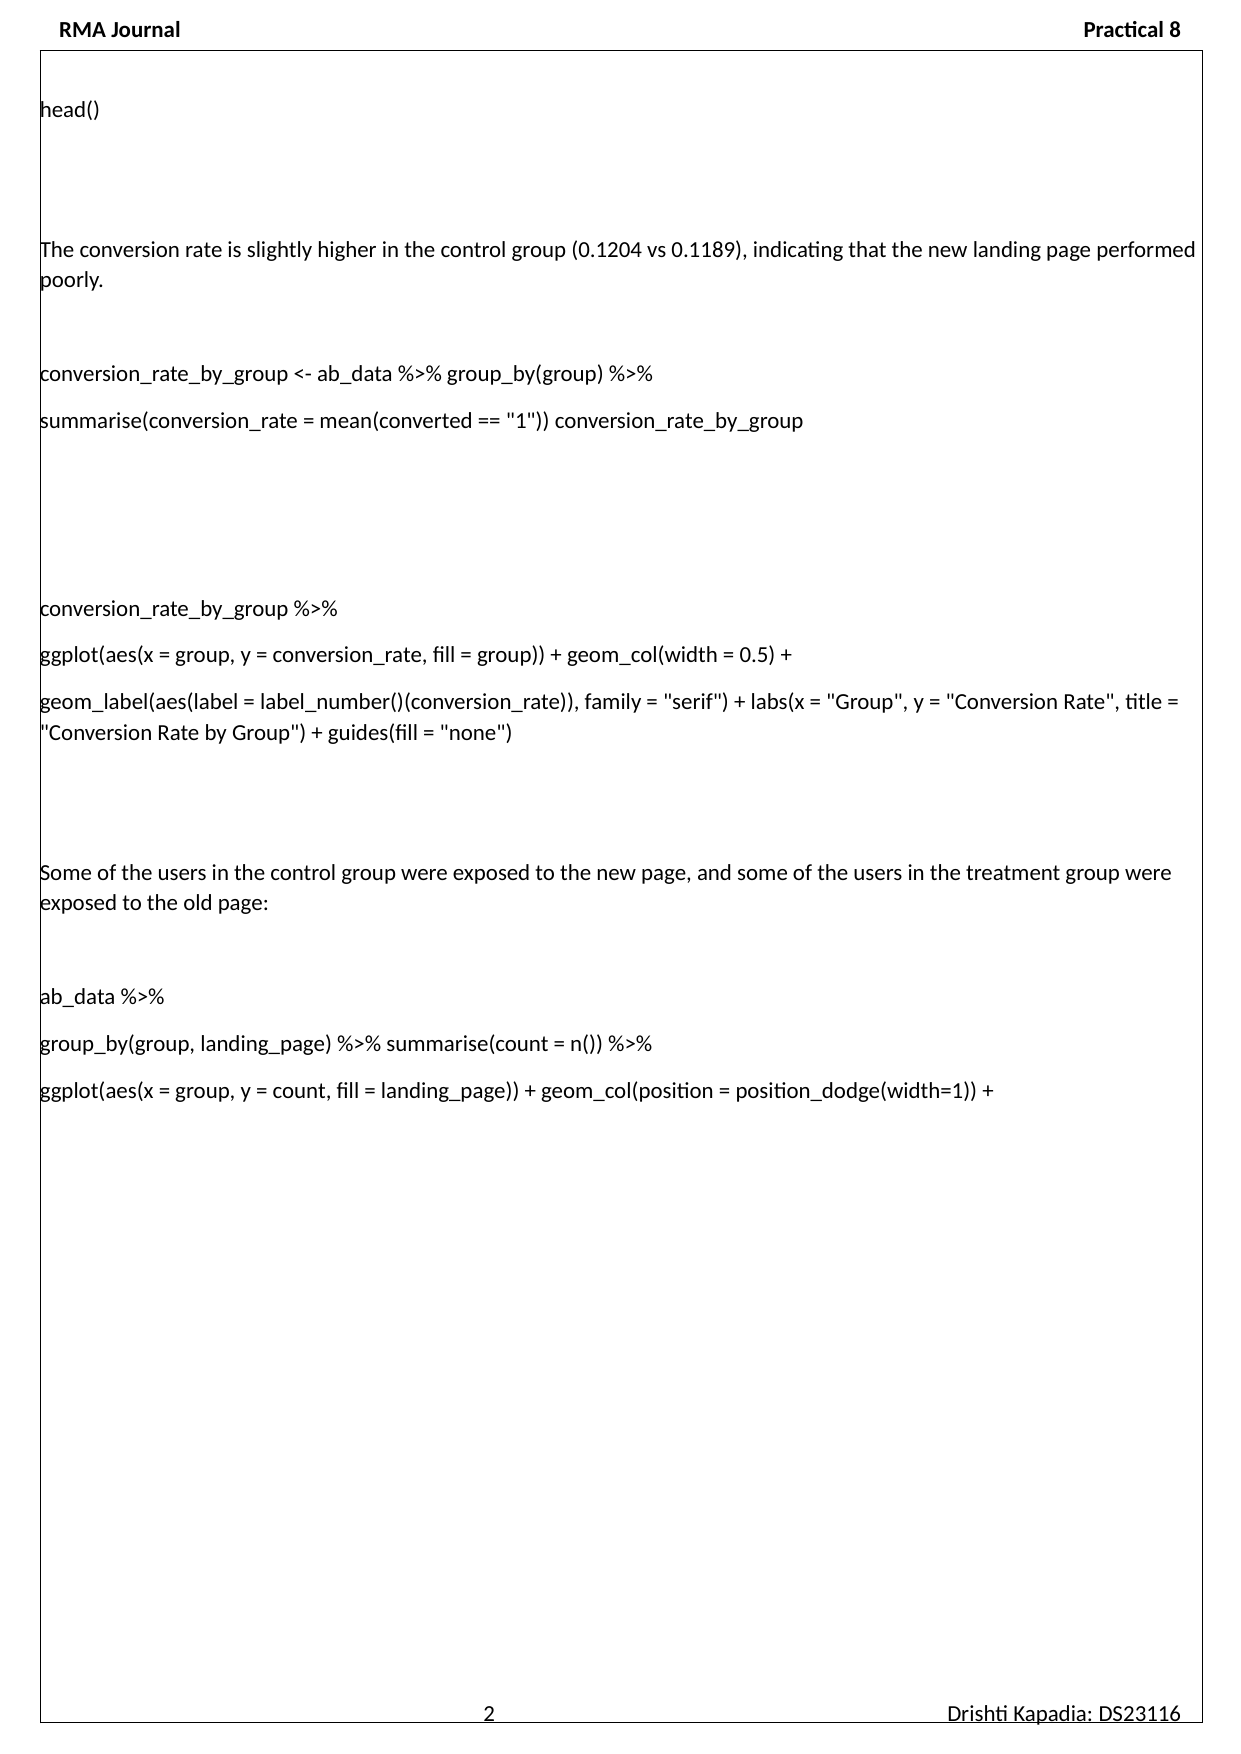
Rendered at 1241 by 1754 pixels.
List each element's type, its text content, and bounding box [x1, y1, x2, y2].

text ab_data %>% [41, 982, 1202, 1010]
text Some of the users in the control group were exposed to the new page, and some of the users in the treatment group were exposed to the old page: [41, 858, 1202, 917]
text ggplot(aes(x = group, y = count, fill = landing_page)) + geom_col(position = position_dodge(width=1)) + [41, 1076, 1202, 1104]
text ggplot(aes(x = group, y = conversion_rate, fill = group)) + geom_col(width = 0.5) + [41, 641, 1202, 669]
text conversion_rate_by_group %>% [41, 594, 1202, 622]
text group_by(group, landing_page) %>% summarise(count = n()) %>% [41, 1029, 1202, 1057]
text geom_label(aes(label = label_number()(conversion_rate)), family = "serif") + labs(x = "Group", y = "Conversion Rate", title = "Conversion Rate by Group") + guides(fill = "none") [41, 687, 1202, 746]
text head() [41, 95, 1202, 123]
text summarise(conversion_rate = mean(converted == "1")) conversion_rate_by_group [41, 406, 1202, 434]
text The conversion rate is slightly higher in the control group (0.1204 vs 0.1189), indicating that the new landing page performed poorly. [41, 235, 1202, 294]
text conversion_rate_by_group <- ab_data %>% group_by(group) %>% [41, 359, 1202, 387]
